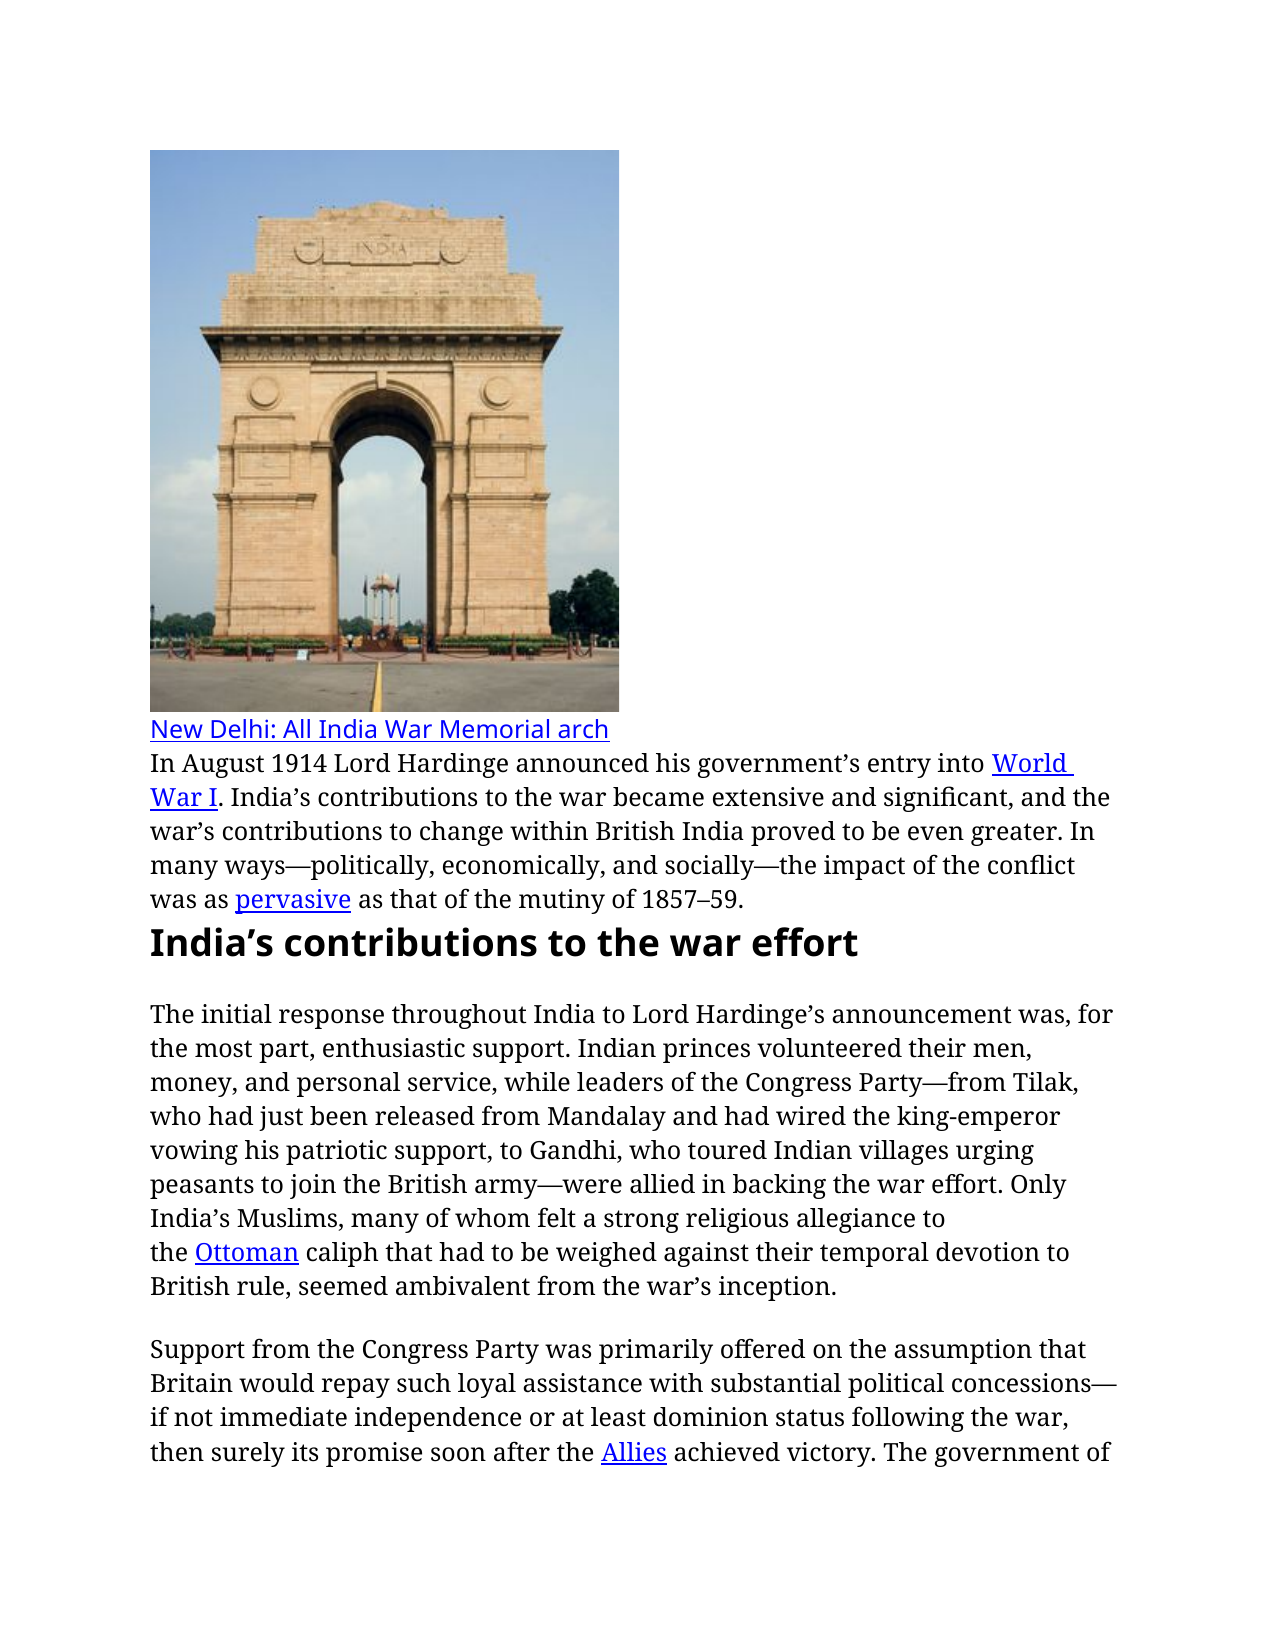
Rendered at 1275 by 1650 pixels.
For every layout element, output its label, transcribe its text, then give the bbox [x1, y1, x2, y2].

picture [150, 150, 620, 712]
text The initial response throughout India to Lord Hardinge’s announcement was, for the most part, enthusiastic support. Indian princes volunteered their men, money, and personal service, while leaders of the Congress Party—from Tilak, who had just been released from Mandalay and had wired the king-emperor vowing his patriotic support, to Gandhi, who toured Indian villages urging peasants to join the British army—were allied in backing the war effort. Only India’s Muslims, many of whom felt a strong religious allegiance to the Ottoman caliph that had to be weighed against their temporal devotion to British rule, seemed ambivalent from the war’s inception. [150, 996, 1125, 1303]
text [150, 1332, 1125, 1468]
text India’s contributions to the war effort [150, 916, 1125, 967]
text New Delhi: All India War Memorial arch [150, 712, 1125, 746]
text In August 1914 Lord Hardinge announced his government’s entry into World War I. India’s contributions to the war became extensive and significant, and the war’s contributions to change within British India proved to be even greater. In many ways—politically, economically, and socially—the impact of the conflict was as pervasive as that of the mutiny of 1857–59. [150, 746, 1125, 916]
